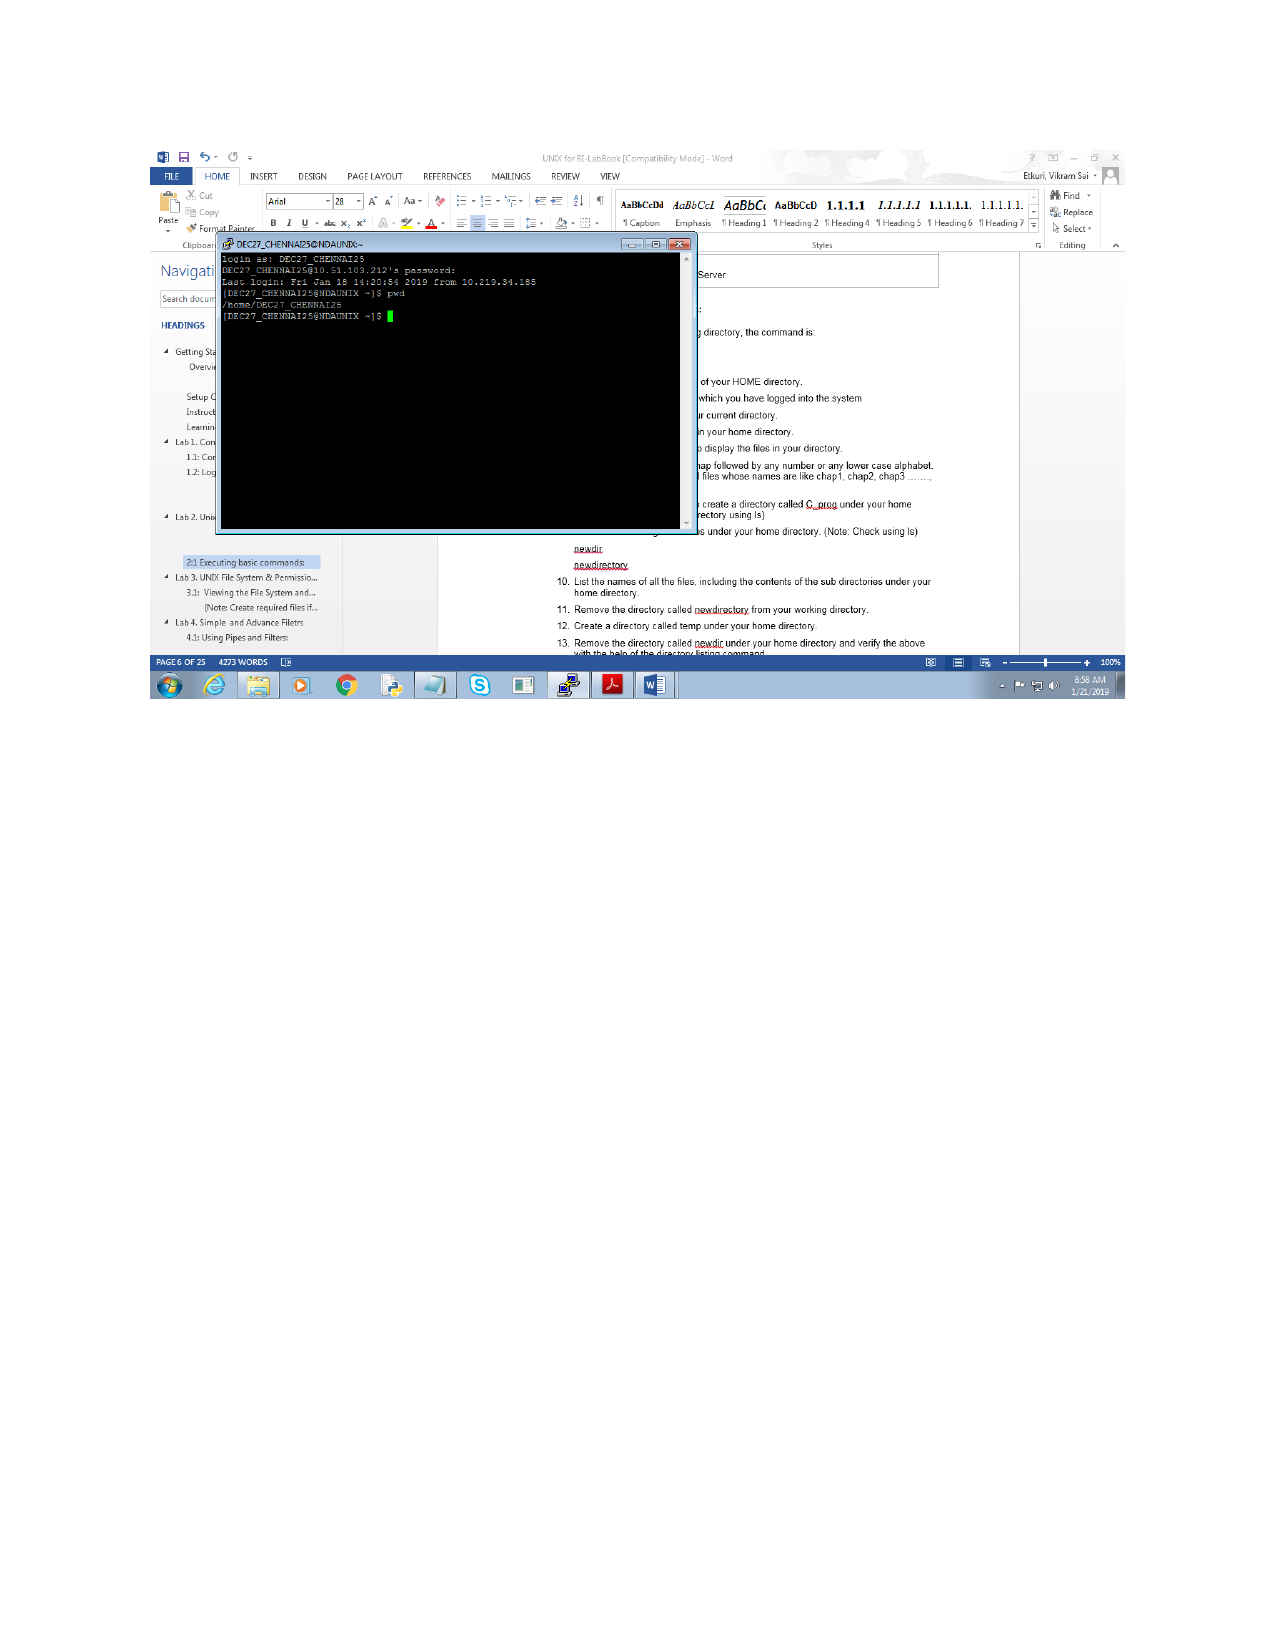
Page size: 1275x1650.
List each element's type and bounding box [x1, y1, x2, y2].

picture [150, 150, 1125, 699]
